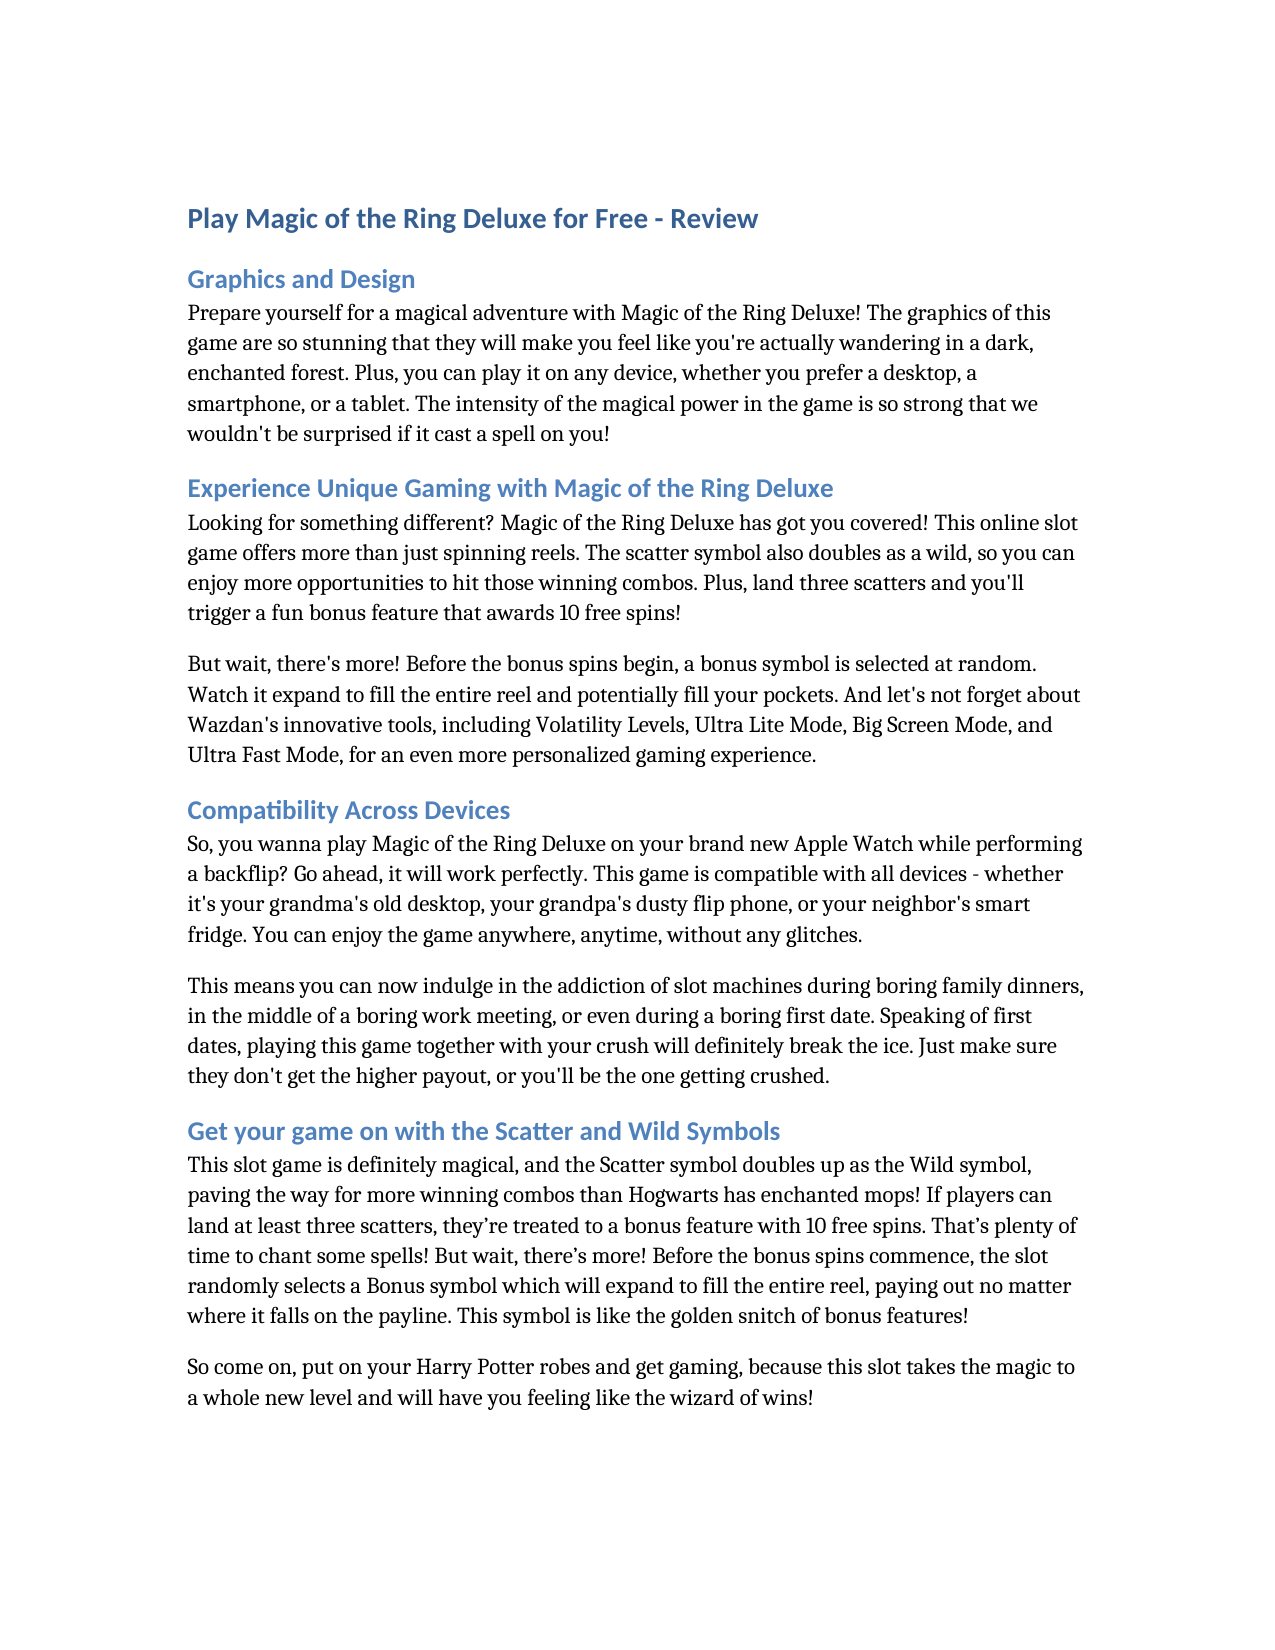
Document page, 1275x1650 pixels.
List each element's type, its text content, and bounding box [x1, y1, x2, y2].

subtitle Play Magic of the Ring Deluxe for Free - Review [187, 200, 1087, 236]
text So come on, put on your Harry Potter robes and get gaming, because this slot takes the magic to a whole new level and will have you feeling like the wizard of wins! [187, 1354, 1087, 1411]
text Looking for something different? Magic of the Ring Deluxe has got you covered! This online slot game offers more than just spinning reels. The scatter symbol also doubles as a wild, so you can enjoy more opportunities to hit those winning combos. Plus, land three scatters and you'll trigger a fun bonus feature that awards 10 free spins! [187, 509, 1087, 626]
text But wait, there's more! Before the bonus spins begin, a bonus symbol is selected at random. Watch it expand to fill the entire reel and potentially fill your pockets. And let's not forget about Wazdan's innovative tools, including Volatility Levels, Ultra Lite Mode, Big Screen Mode, and Ultra Fast Mode, for an even more personalized gaming experience. [187, 651, 1087, 768]
subtitle Compatibility Across Devices [187, 793, 1087, 826]
text This means you can now indulge in the addiction of slot machines during boring family dinners, in the middle of a boring work meeting, or even during a boring first date. Speaking of first dates, playing this game together with your crush will definitely break the ice. Just make sure they don't get the higher payout, or you'll be the one getting crushed. [187, 972, 1087, 1089]
subtitle Experience Unique Gaming with Magic of the Ring Deluxe [187, 472, 1087, 504]
subtitle Get your game on with the Scatter and Wild Symbols [187, 1114, 1087, 1147]
text This slot game is definitely magical, and the Scatter symbol doubles up as the Wild symbol, paving the way for more winning combos than Hogwarts has enchanted mops! If players can land at least three scatters, they’re treated to a bonus feature with 10 free spins. That’s plenty of time to chant some spells! But wait, there’s more! Before the bonus spins commence, the slot randomly selects a Bonus symbol which will expand to fill the entire reel, paying out no matter where it falls on the payline. This symbol is like the golden snitch of bonus features! [187, 1152, 1087, 1329]
subtitle Graphics and Design [187, 262, 1087, 295]
text So, you wanna play Magic of the Ring Deluxe on your brand new Apple Watch while performing a backflip? Go ahead, it will work perfectly. This game is compatible with all devices - whether it's your grandma's old desktop, your grandpa's dusty flip phone, or your neighbor's smart fridge. You can enjoy the game anywhere, anytime, without any glitches. [187, 831, 1087, 948]
text Prepare yourself for a magical adventure with Magic of the Ring Deluxe! The graphics of this game are so stunning that they will make you feel like you're actually wandering in a dark, enchanted forest. Plus, you can play it on any device, whether you prefer a desktop, a smartphone, or a tablet. The intensity of the magical power in the game is so strong that we wouldn't be surprised if it cast a spell on you! [187, 300, 1087, 447]
